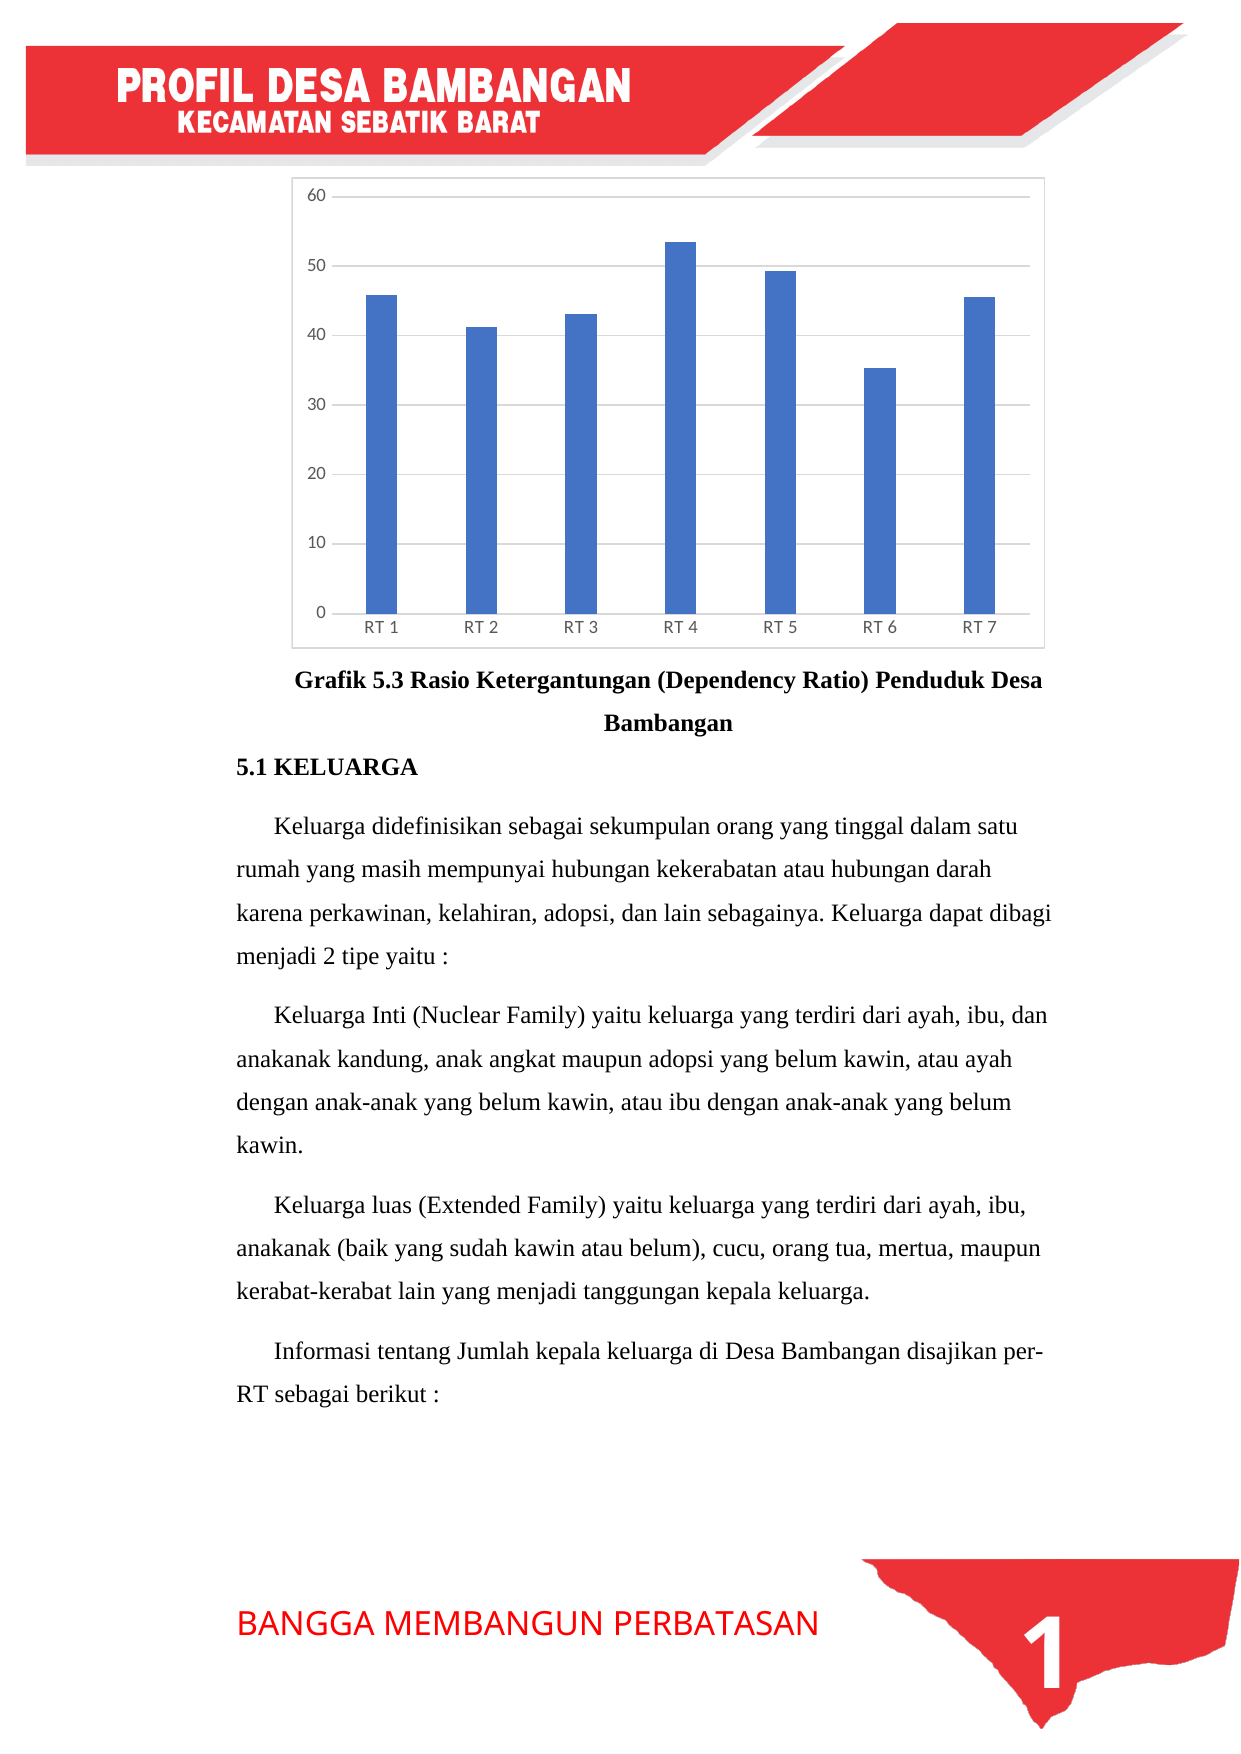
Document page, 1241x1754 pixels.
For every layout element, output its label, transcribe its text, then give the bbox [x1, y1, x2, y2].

list KELUARGA [236, 752, 1063, 780]
text Keluarga Inti (Nuclear Family) yaitu keluarga yang terdiri dari ayah, ibu, dan anakanak kandung, anak angkat maupun adopsi yang belum kawin, atau ayah dengan anak-anak yang belum kawin, atau ibu dengan anak-anak yang belum kawin. [236, 1001, 1063, 1159]
text Keluarga didefinisikan sebagai sekumpulan orang yang tinggal dalam satu rumah yang masih mempunyai hubungan kekerabatan atau hubungan darah karena perkawinan, kelahiran, adopsi, dan lain sebagainya. Keluarga dapat dibagi menjadi 2 tipe yaitu : [236, 811, 1063, 969]
picture [25, 23, 1205, 174]
picture [861, 1559, 1240, 1729]
list Grafik 5.3 Rasio Ketergantungan (Dependency Ratio) Penduduk Desa Bambangan [274, 665, 1063, 737]
text Keluarga luas (Extended Family) yaitu keluarga yang terdiri dari ayah, ibu, anakanak (baik yang sudah kawin atau belum), cucu, orang tua, mertua, maupun kerabat-kerabat lain yang menjadi tanggungan kepala keluarga. [236, 1190, 1063, 1305]
text Informasi tentang Jumlah kepala keluarga di Desa Bambangan disajikan per-RT sebagai berikut : [236, 1336, 1063, 1408]
